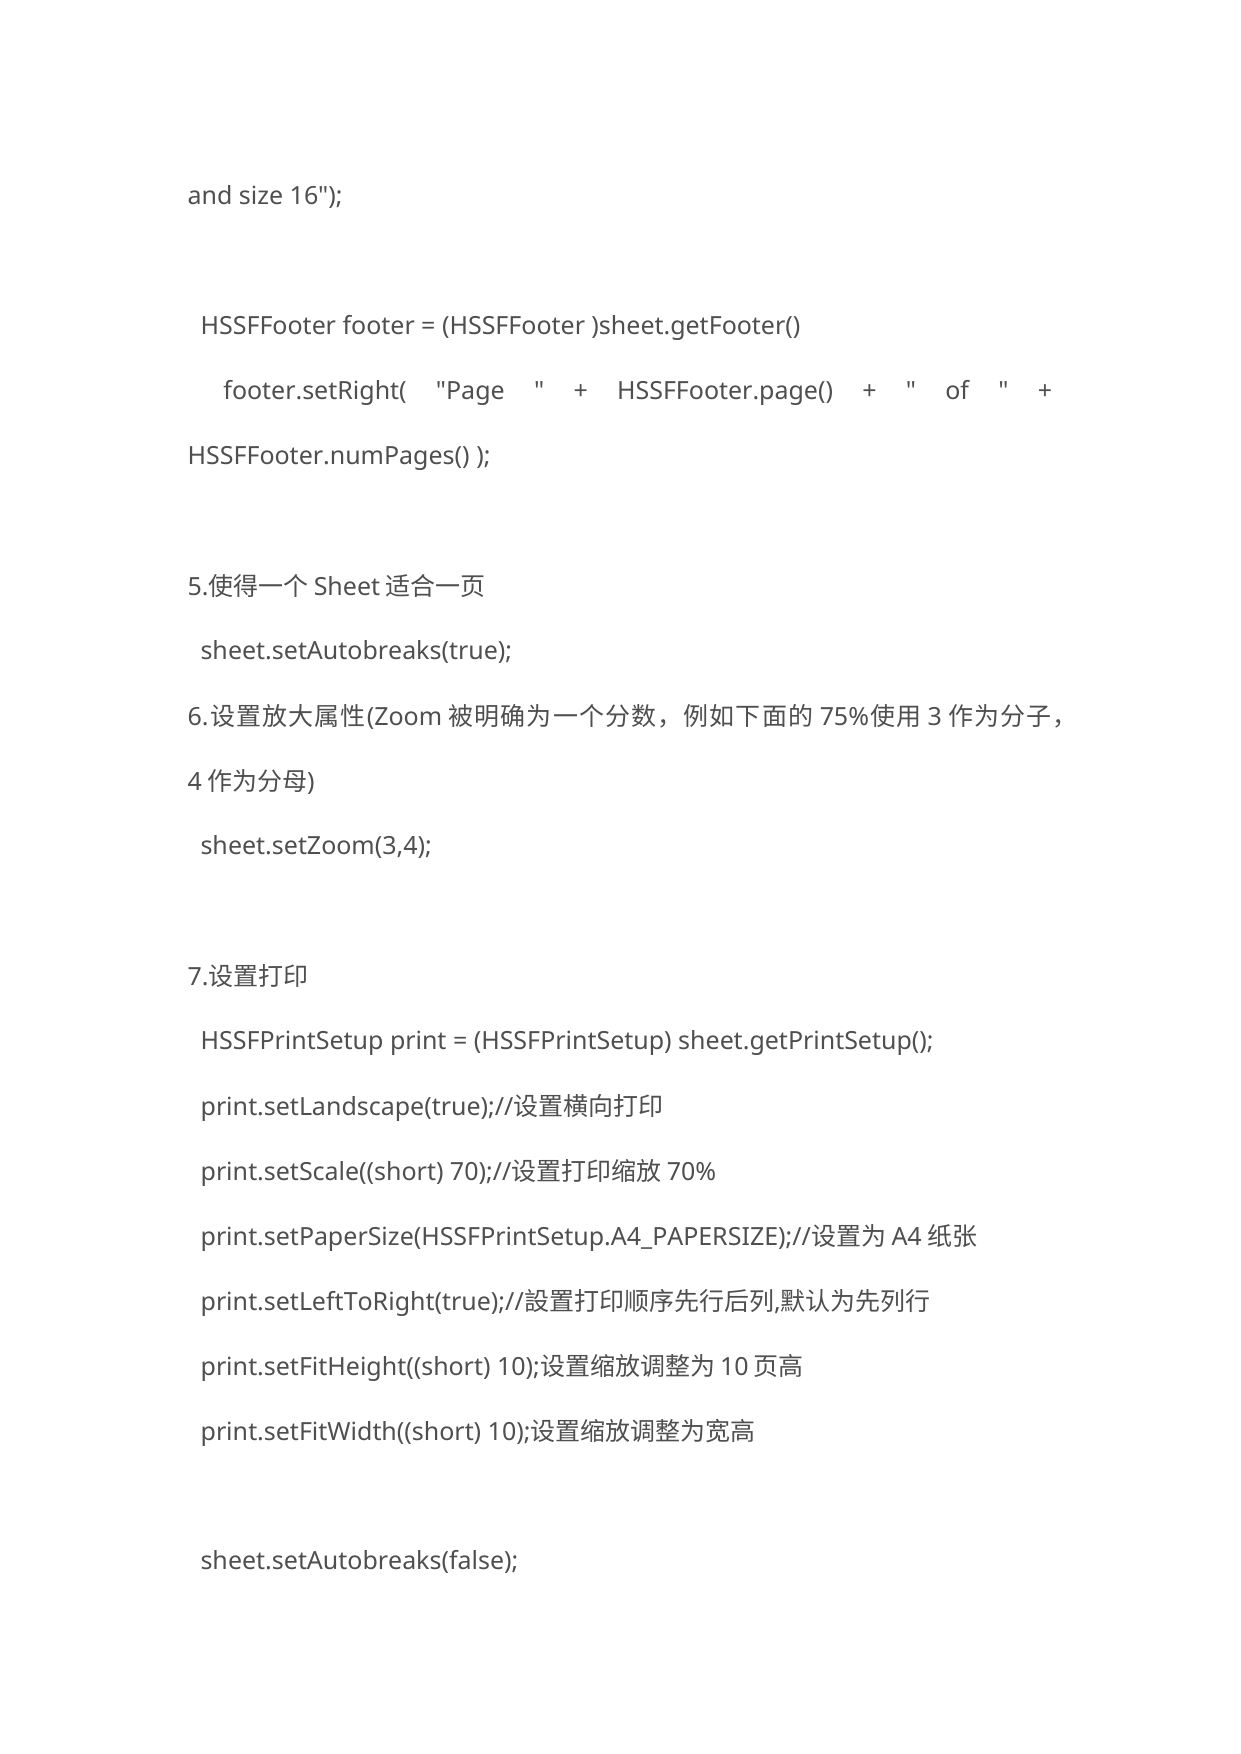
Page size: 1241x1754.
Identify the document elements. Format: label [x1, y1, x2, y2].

text [187, 162, 1053, 1592]
